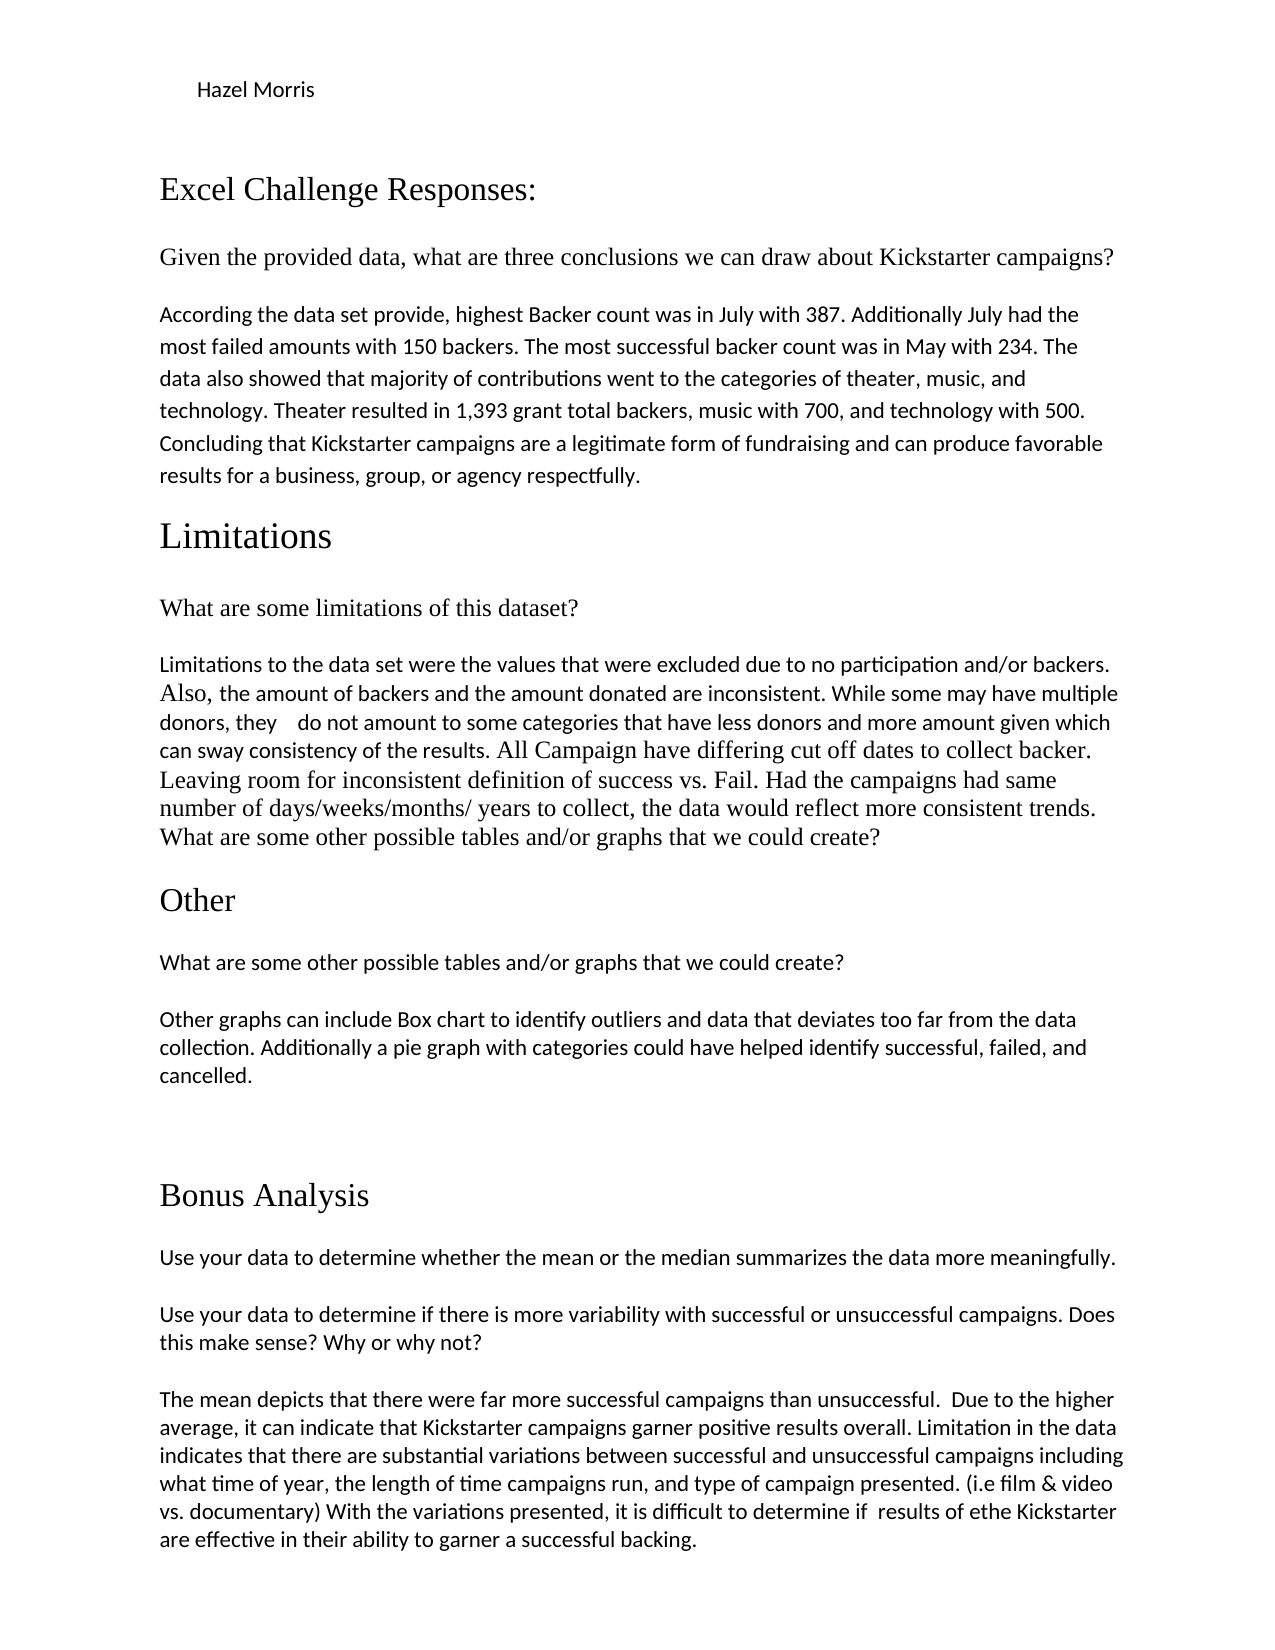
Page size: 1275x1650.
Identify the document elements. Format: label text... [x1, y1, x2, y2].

text Limitations [159, 514, 1125, 557]
text Use your data to determine if there is more variability with successful or unsuccessful campaigns. Does this make sense? Why or why not? [159, 1300, 1125, 1356]
text Excel Challenge Responses: [159, 169, 1125, 207]
text Other [159, 880, 1125, 918]
text Use your data to determine whether the mean or the median summarizes the data more meaningfully. [159, 1243, 1125, 1271]
text Other graphs can include Box chart to identify outliers and data that deviates too far from the data collection. Additionally a pie graph with categories could have helped identify successful, failed, and cancelled. [159, 1005, 1125, 1089]
text According the data set provide, highest Backer count was in July with 387. Additionally July had the most failed amounts with 150 backers. The most successful backer count was in May with 234. The data also showed that majority of contributions went to the categories of theater, music, and technology. Theater resulted in 1,393 grant total backers, music with 700, and technology with 500. Concluding that Kickstarter campaigns are a legitimate form of fundraising and can produce favorable results for a business, group, or agency respectfully. [159, 300, 1125, 489]
text What are some limitations of this dataset? [159, 593, 1125, 621]
text Limitations to the data set were the values that were excluded due to no participation and/or backers. Also, the amount of backers and the amount donated are inconsistent. While some may have multiple donors, they do not amount to some categories that have less donors and more amount given which can sway consistency of the results. All Campaign have differing cut off dates to collect backer. Leaving room for inconsistent definition of success vs. Fail. Had the campaigns had same number of days/weeks/months/ years to collect, the data would reflect more consistent trends. What are some other possible tables and/or graphs that we could create? [159, 651, 1125, 851]
text Given the provided data, what are three conclusions we can draw about Kickstarter campaigns? [159, 242, 1125, 271]
text The mean depicts that there were far more successful campaigns than unsuccessful. Due to the higher average, it can indicate that Kickstarter campaigns garner positive results overall. Limitation in the data indicates that there are substantial variations between successful and unsuccessful campaigns including what time of year, the length of time campaigns run, and type of campaign presented. (i.e film & video vs. documentary) With the variations presented, it is difficult to determine if results of ethe Kickstarter are effective in their ability to garner a successful backing. [159, 1385, 1125, 1553]
text Bonus Analysis [159, 1175, 1125, 1213]
text What are some other possible tables and/or graphs that we could create? [159, 948, 1125, 976]
